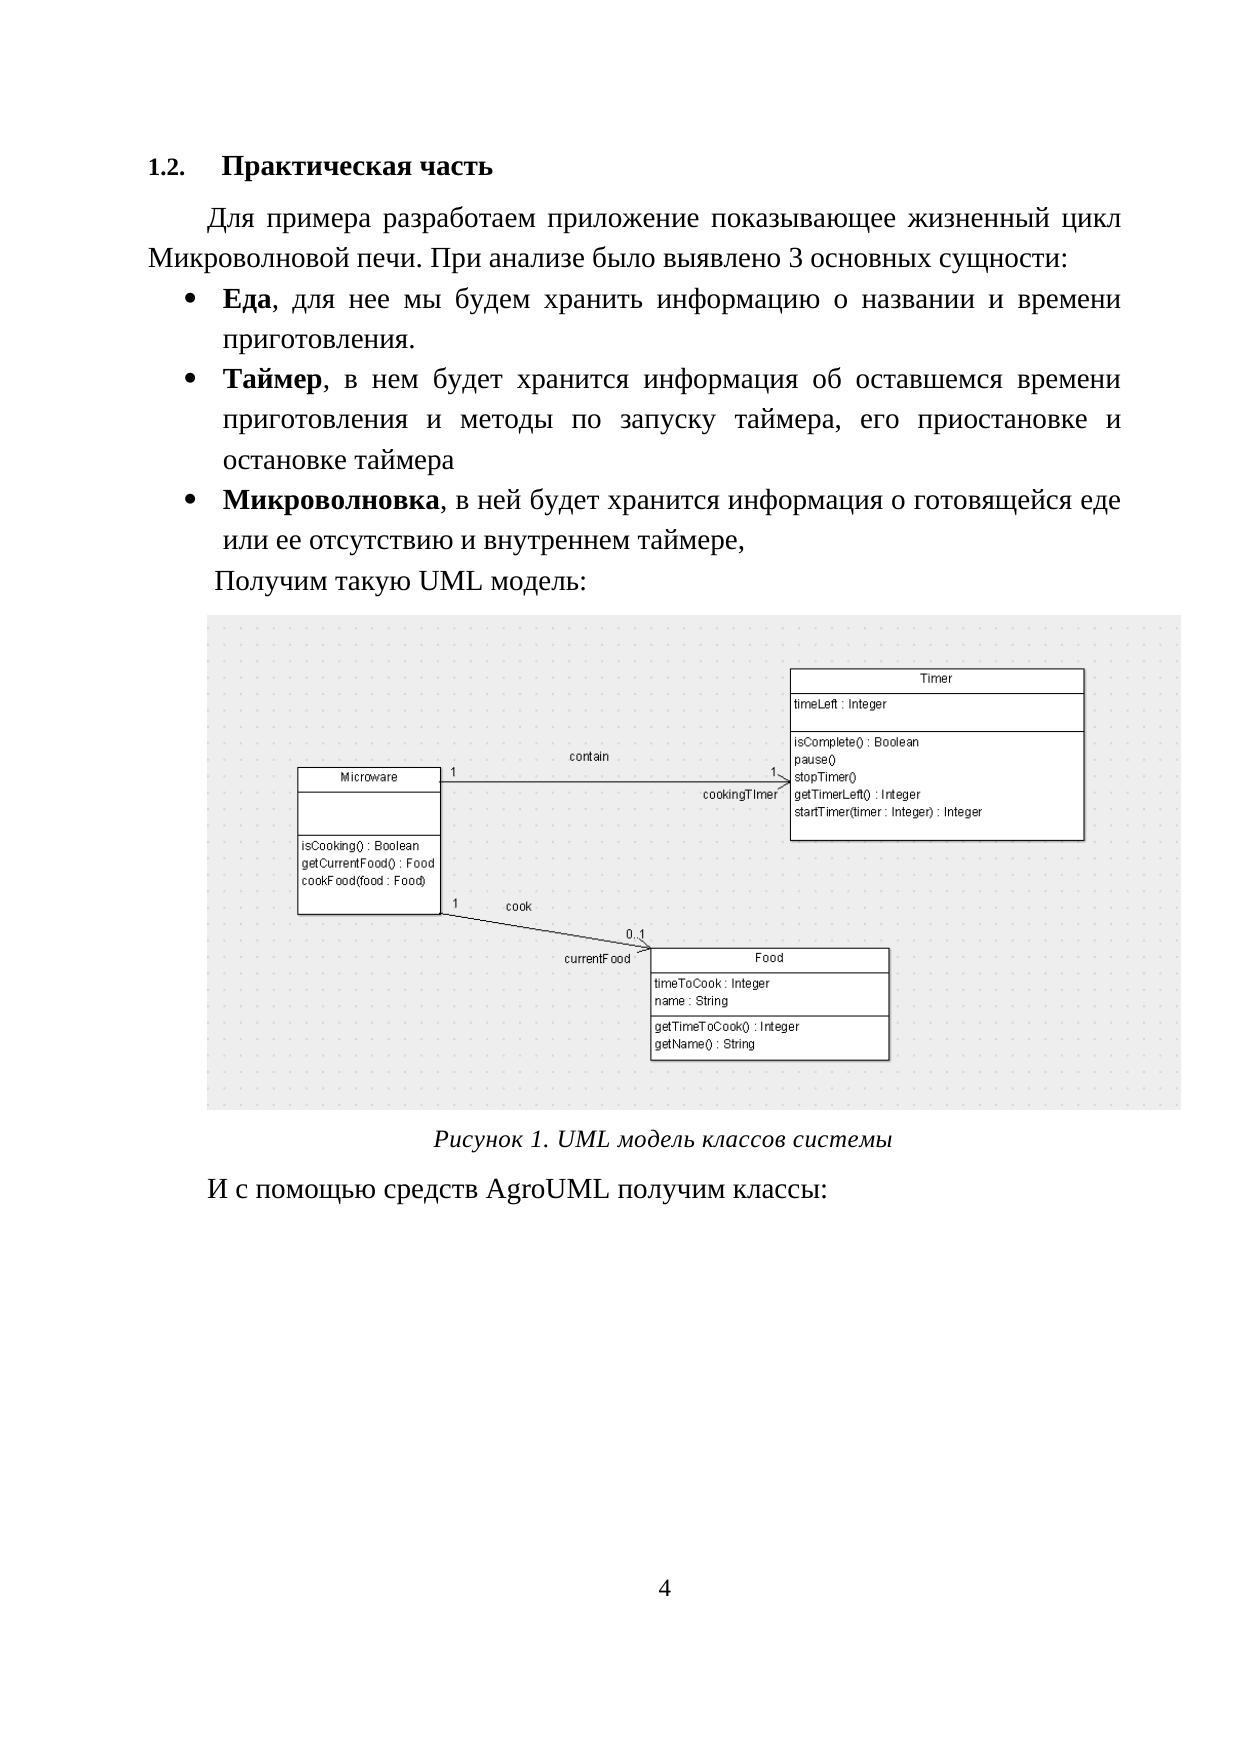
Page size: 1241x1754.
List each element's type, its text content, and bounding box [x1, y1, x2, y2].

subtitle Практическая часть [148, 148, 1122, 181]
list Микроволновка, в ней будет хранится информация о готовящейся еде или ее отсутствию и внутреннем таймере, [185, 482, 1122, 556]
text Рисунок 1. UML модель классов системы [148, 1124, 1122, 1153]
picture [206, 615, 1182, 1110]
text Для примера разработаем приложение показывающее жизненный цикл Микроволновой печи. При анализе было выявлено 3 основных сущности: [148, 200, 1122, 274]
text И с помощью средств AgroUML получим классы: [148, 1171, 1122, 1205]
list Таймер, в нем будет хранится информация об оставшемся времени приготовления и методы по запуску таймера, его приостановке и остановке таймера [185, 361, 1122, 475]
text Получим такую UML модель: [148, 563, 1122, 596]
list Еда, для нее мы будем хранить информацию о названии и времени приготовления. [185, 281, 1122, 355]
